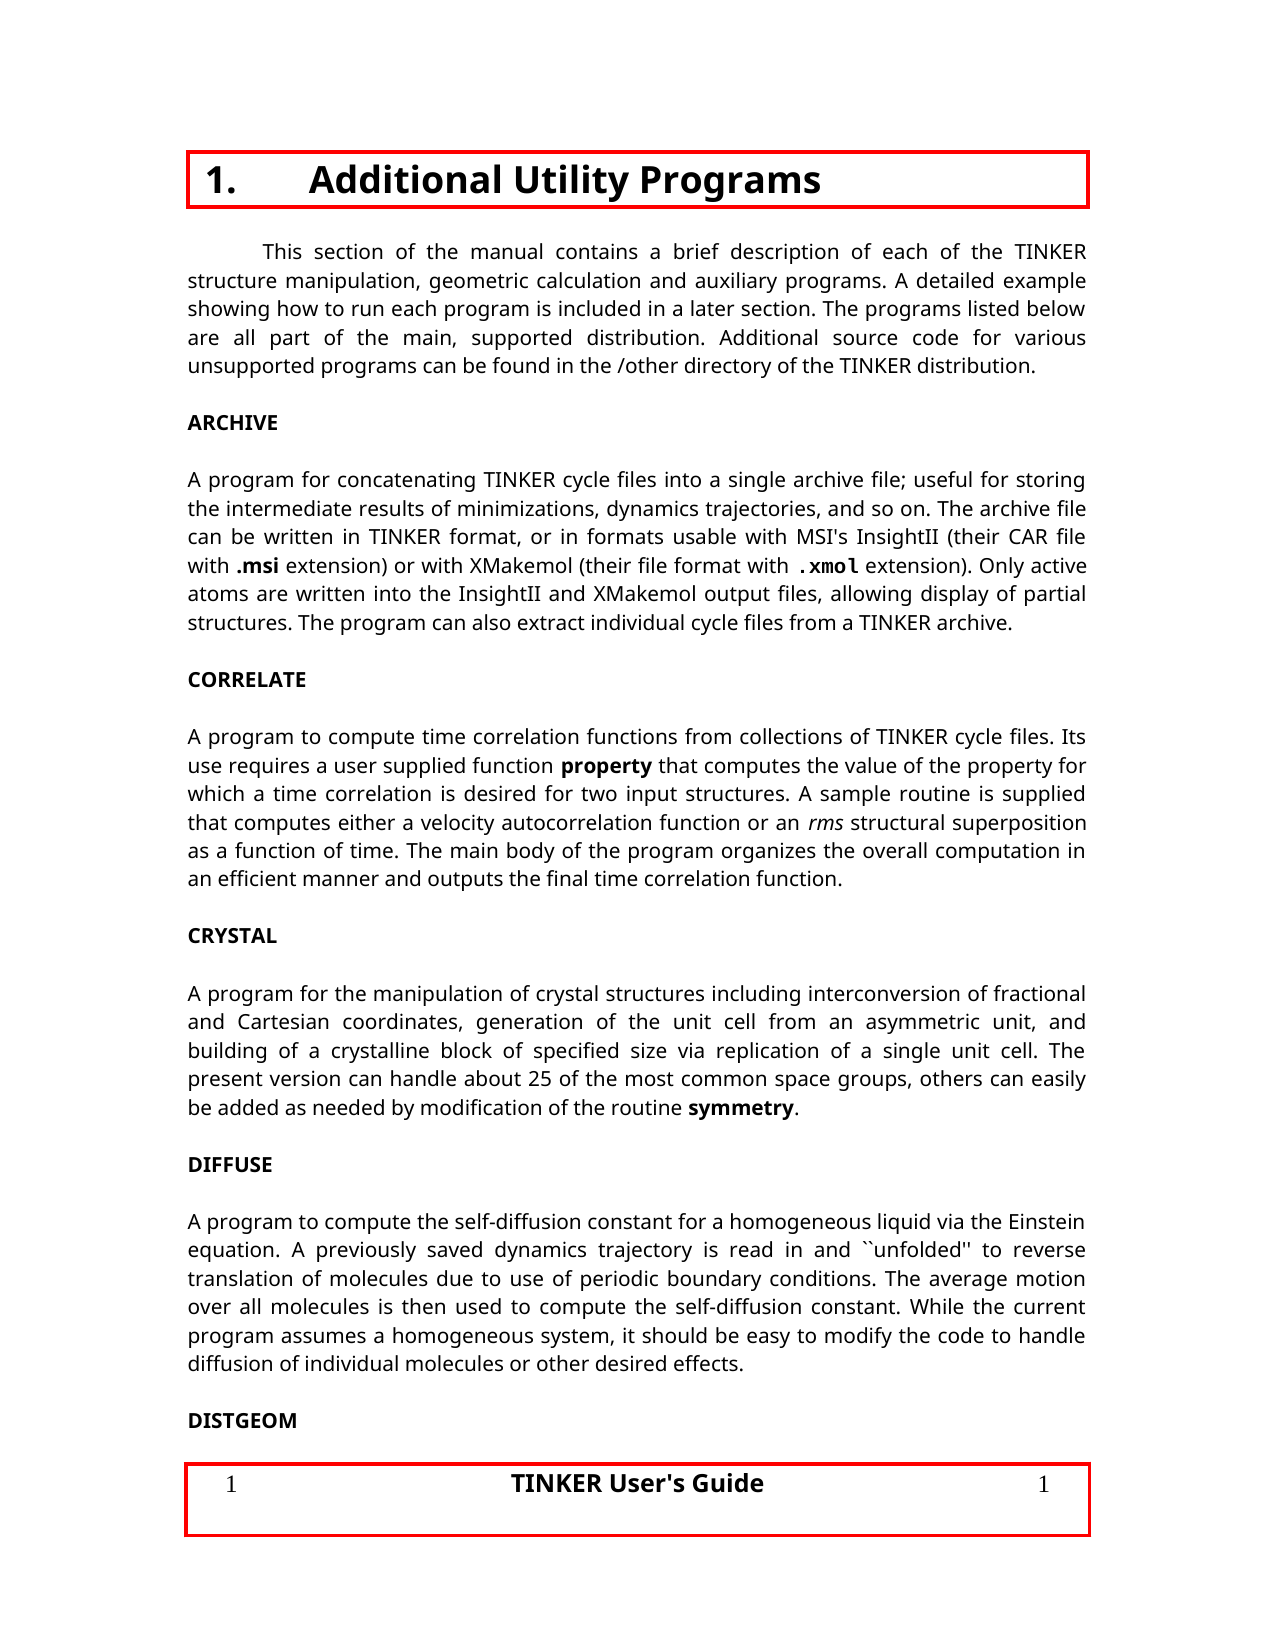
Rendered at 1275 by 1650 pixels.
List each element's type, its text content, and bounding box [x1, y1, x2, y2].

text CRYSTAL [187, 922, 1087, 950]
table_header 1. [190, 154, 292, 205]
text DIFFUSE [187, 1150, 1087, 1178]
text This section of the manual contains a brief description of each of the TINKER structure manipulation, geometric calculation and auxiliary programs. A detailed example showing how to run each program is included in a later section. The programs listed below are all part of the main, supported distribution. Additional source code for various unsupported programs can be found in the /other directory of the TINKER distribution. [187, 237, 1087, 380]
table_header Additional Utility Programs [292, 154, 1086, 205]
text A program for concatenating TINKER cycle files into a single archive file; useful for storing the intermediate results of minimizations, dynamics trajectories, and so on. The archive file can be written in TINKER format, or in formats usable with MSI's InsightII (their CAR file with .msi extension) or with XMakemol (their file format with .xmol extension). Only active atoms are written into the InsightII and XMakemol output files, allowing display of partial structures. The program can also extract individual cycle files from a TINKER archive. [187, 466, 1087, 636]
text ARCHIVE [187, 408, 1087, 437]
text A program to compute the self-diffusion constant for a homogeneous liquid via the Einstein equation. A previously saved dynamics trajectory is read in and ``unfolded'' to reverse translation of molecules due to use of periodic boundary conditions. The average motion over all molecules is then used to compute the self-diffusion constant. While the current program assumes a homogeneous system, it should be easy to modify the code to handle diffusion of individual molecules or other desired effects. [187, 1207, 1087, 1378]
text A program for the manipulation of crystal structures including interconversion of fractional and Cartesian coordinates, generation of the unit cell from an asymmetric unit, and building of a crystalline block of specified size via replication of a single unit cell. The present version can handle about 25 of the most common space groups, others can easily be added as needed by modification of the routine symmetry. [187, 979, 1087, 1121]
text CORRELATE [187, 665, 1087, 693]
text A program to compute time correlation functions from collections of TINKER cycle files. Its use requires a user supplied function property that computes the value of the property for which a time correlation is desired for two input structures. A sample routine is supplied that computes either a velocity autocorrelation function or an rms structural superposition as a function of time. The main body of the program organizes the overall computation in an efficient manner and outputs the final time correlation function. [187, 722, 1087, 893]
text DISTGEOM [187, 1406, 1087, 1435]
